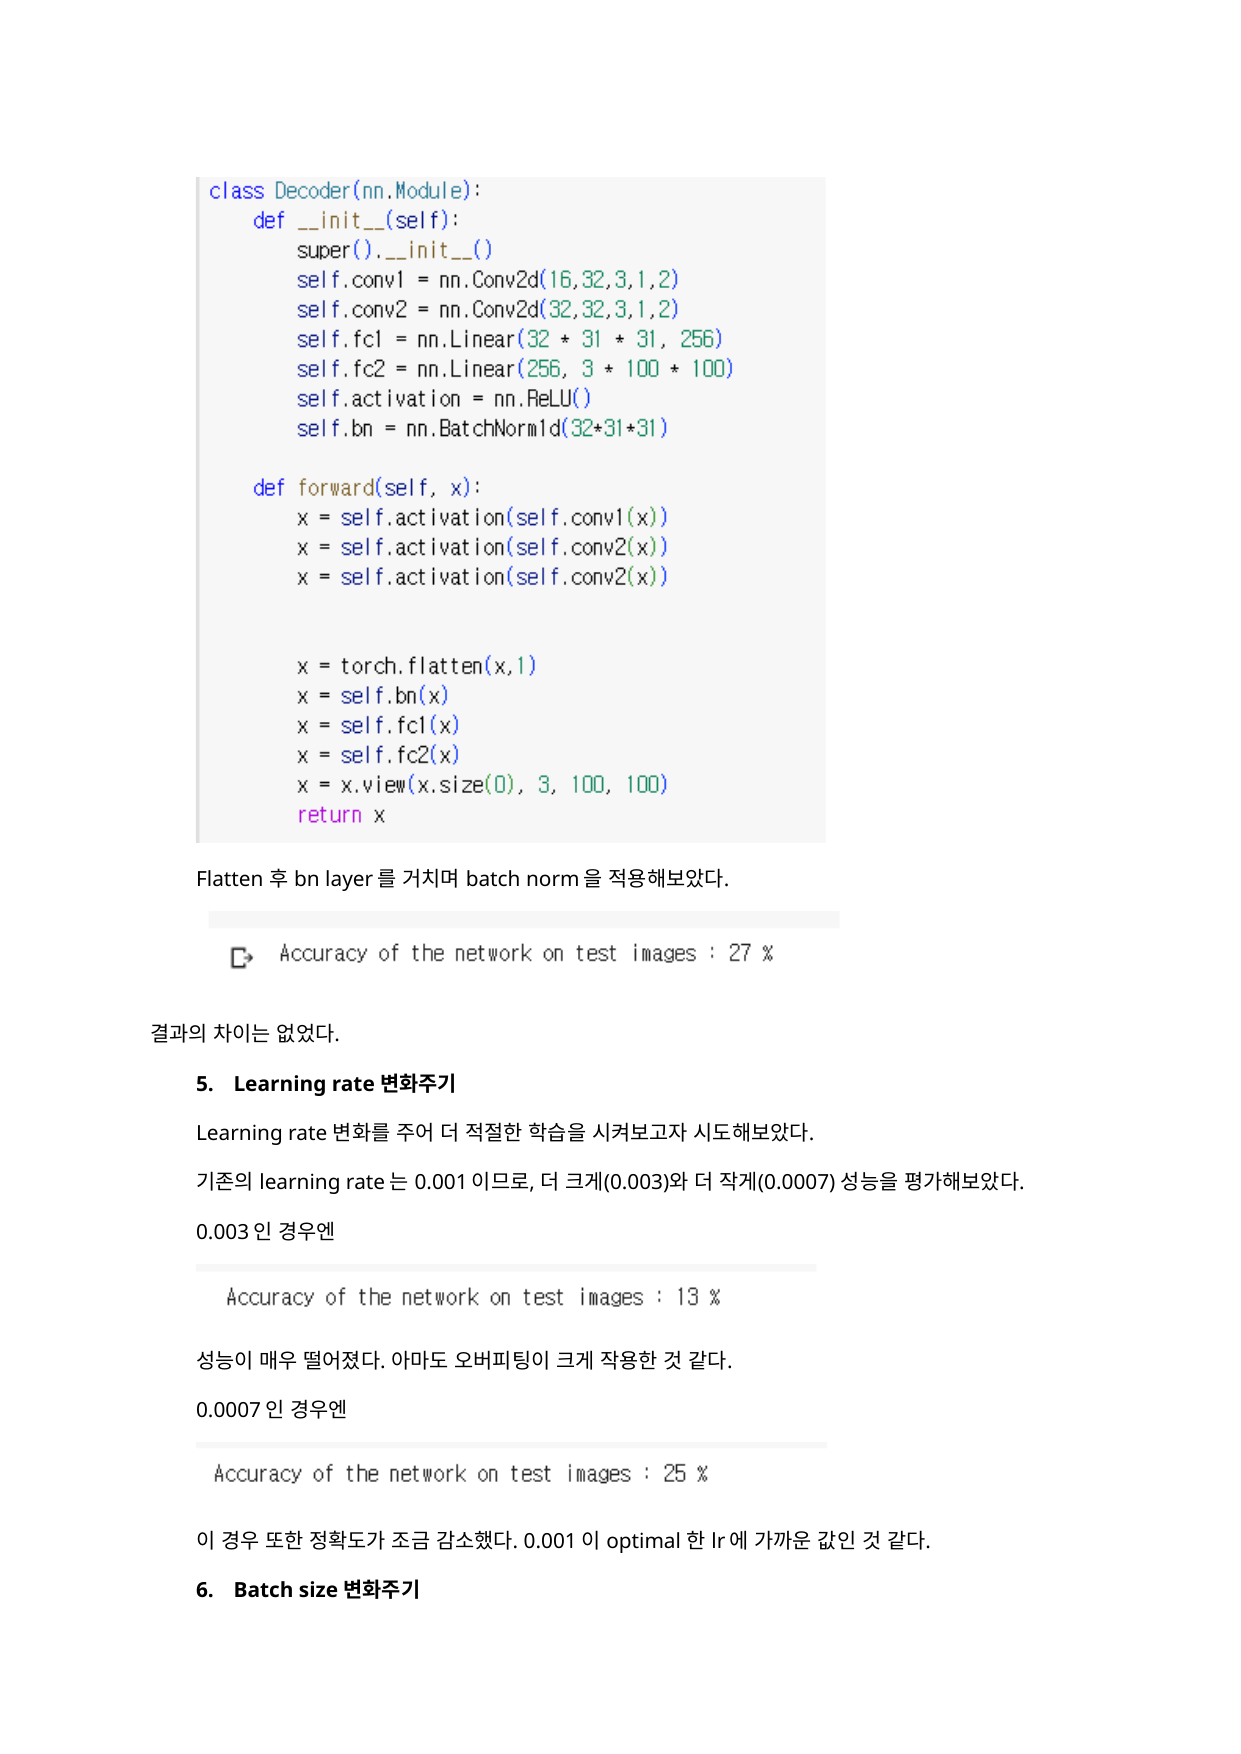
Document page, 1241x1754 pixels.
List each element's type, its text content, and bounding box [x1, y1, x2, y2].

list Learning rate 변화주기 [196, 1067, 1090, 1097]
text 이 경우 또한 정확도가 조금 감소했다. 0.001이 optimal 한 lr에 가까운 값인 것 같다. [196, 1524, 1090, 1554]
text 결과의 차이는 없었다. [150, 1017, 1090, 1048]
picture [195, 1442, 828, 1506]
picture [195, 911, 840, 999]
text 0.003인 경우엔 [196, 1215, 1090, 1245]
text Flatten 후 bn layer를 거치며 batch norm을 적용해보았다. [196, 862, 1090, 892]
picture [195, 177, 826, 843]
text 기존의 learning rate는 0.001이므로, 더 크게(0.003)와 더 작게(0.0007) 성능을 평가해보았다. [196, 1166, 1090, 1196]
text 성능이 매우 떨어졌다. 아마도 오버피팅이 크게 작용한 것 같다. [196, 1344, 1090, 1374]
picture [195, 1264, 817, 1326]
text Learning rate 변화를 주어 더 적절한 학습을 시켜보고자 시도해보았다. [196, 1116, 1090, 1147]
list Batch size 변화주기 [196, 1574, 1090, 1604]
text 0.0007인 경우엔 [196, 1393, 1090, 1424]
